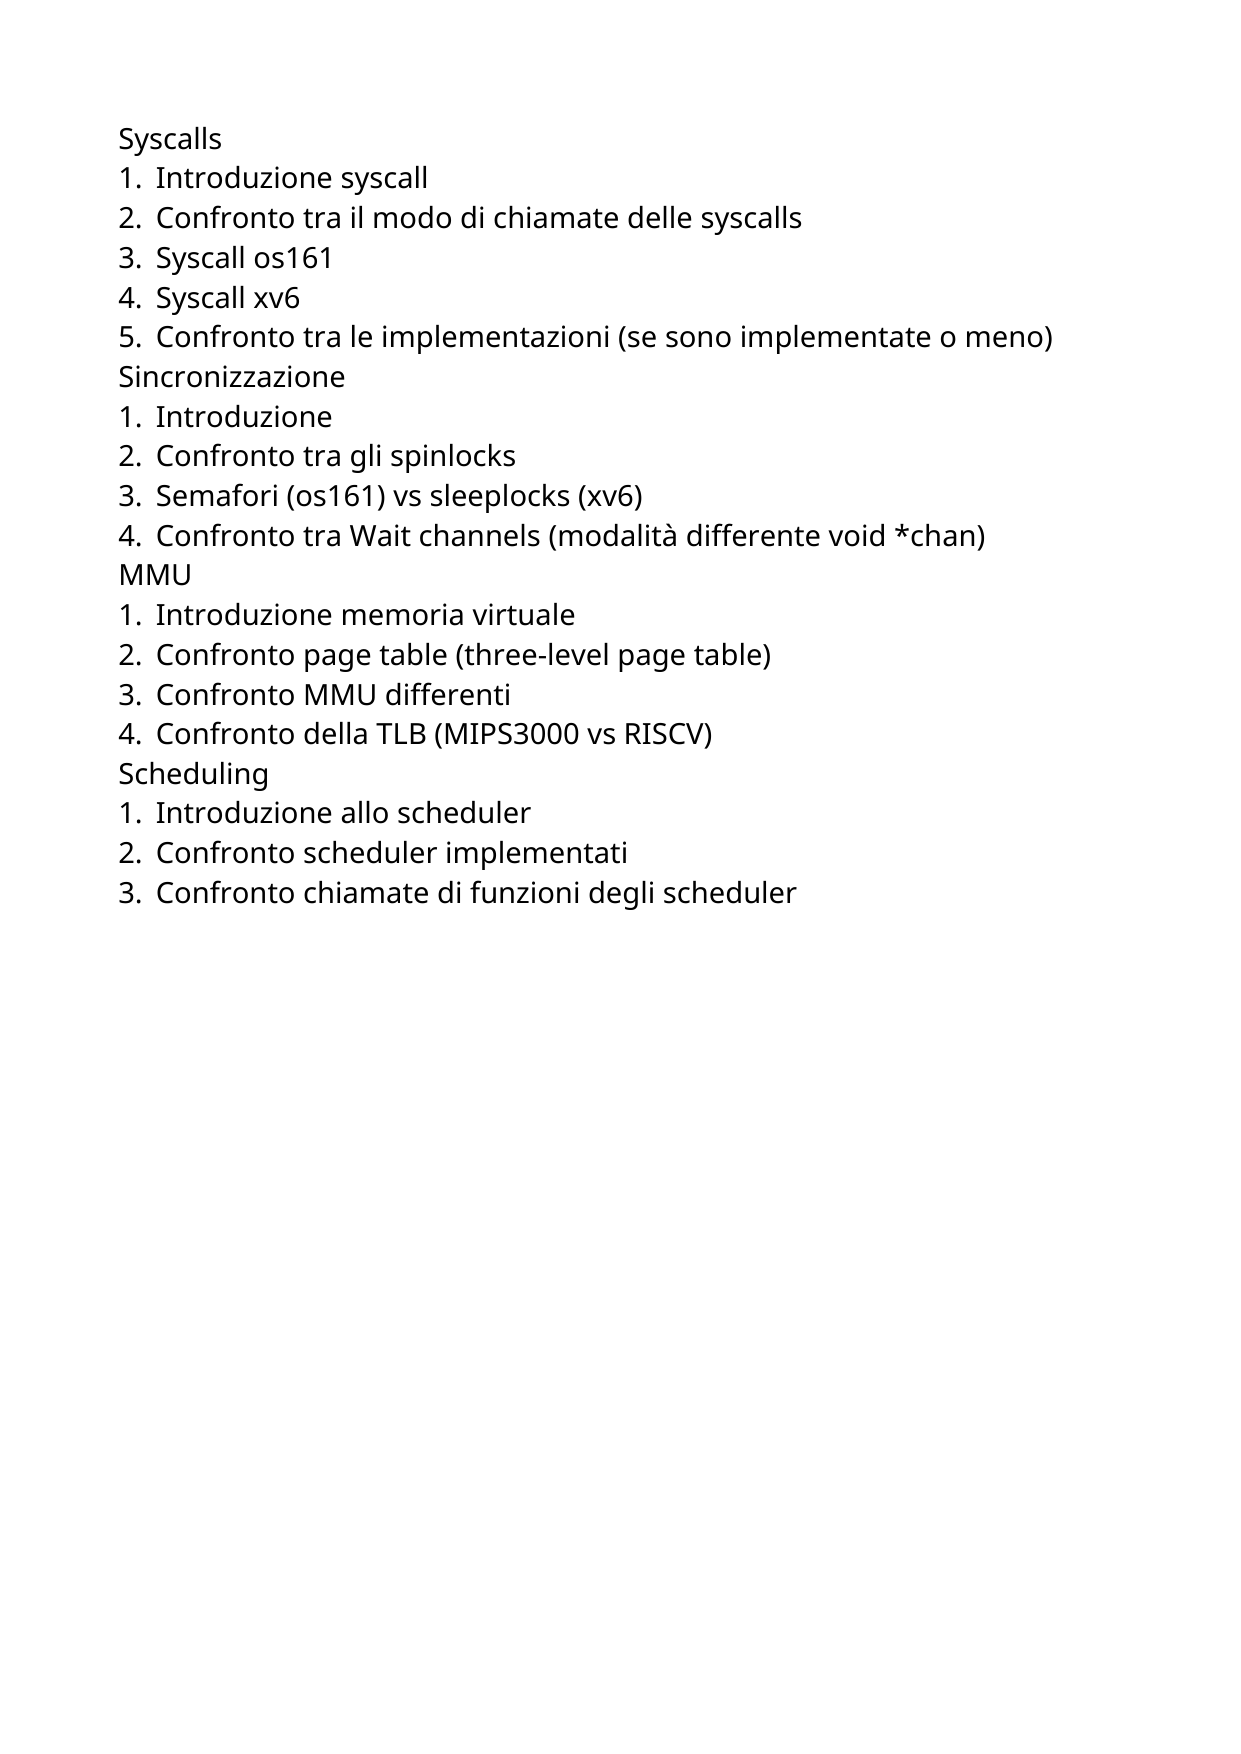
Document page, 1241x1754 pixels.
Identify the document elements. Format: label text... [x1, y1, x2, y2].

list Semafori (os161) vs sleeplocks (xv6) [118, 475, 1122, 515]
list Confronto page table (three-level page table) [118, 634, 1122, 674]
list Syscall os161 [118, 237, 1122, 277]
list Confronto tra gli spinlocks [118, 436, 1122, 475]
list Introduzione [118, 396, 1122, 436]
text MMU [118, 555, 1122, 594]
list Confronto chiamate di funzioni degli scheduler [118, 872, 1122, 912]
list Confronto tra il modo di chiamate delle syscalls [118, 197, 1122, 237]
text Syscalls [118, 118, 1122, 158]
list Confronto tra Wait channels (modalità differente void *chan) [118, 515, 1122, 555]
list Introduzione allo scheduler [118, 793, 1122, 832]
list Confronto scheduler implementati [118, 832, 1122, 872]
text Sincronizzazione [118, 356, 1122, 396]
list Confronto della TLB (MIPS3000 vs RISCV) [118, 713, 1122, 753]
list Confronto tra le implementazioni (se sono implementate o meno) [118, 317, 1122, 356]
list Confronto MMU differenti [118, 674, 1122, 713]
list Introduzione syscall [118, 158, 1122, 197]
text Scheduling [118, 753, 1122, 793]
list Syscall xv6 [118, 277, 1122, 317]
list Introduzione memoria virtuale [118, 594, 1122, 634]
